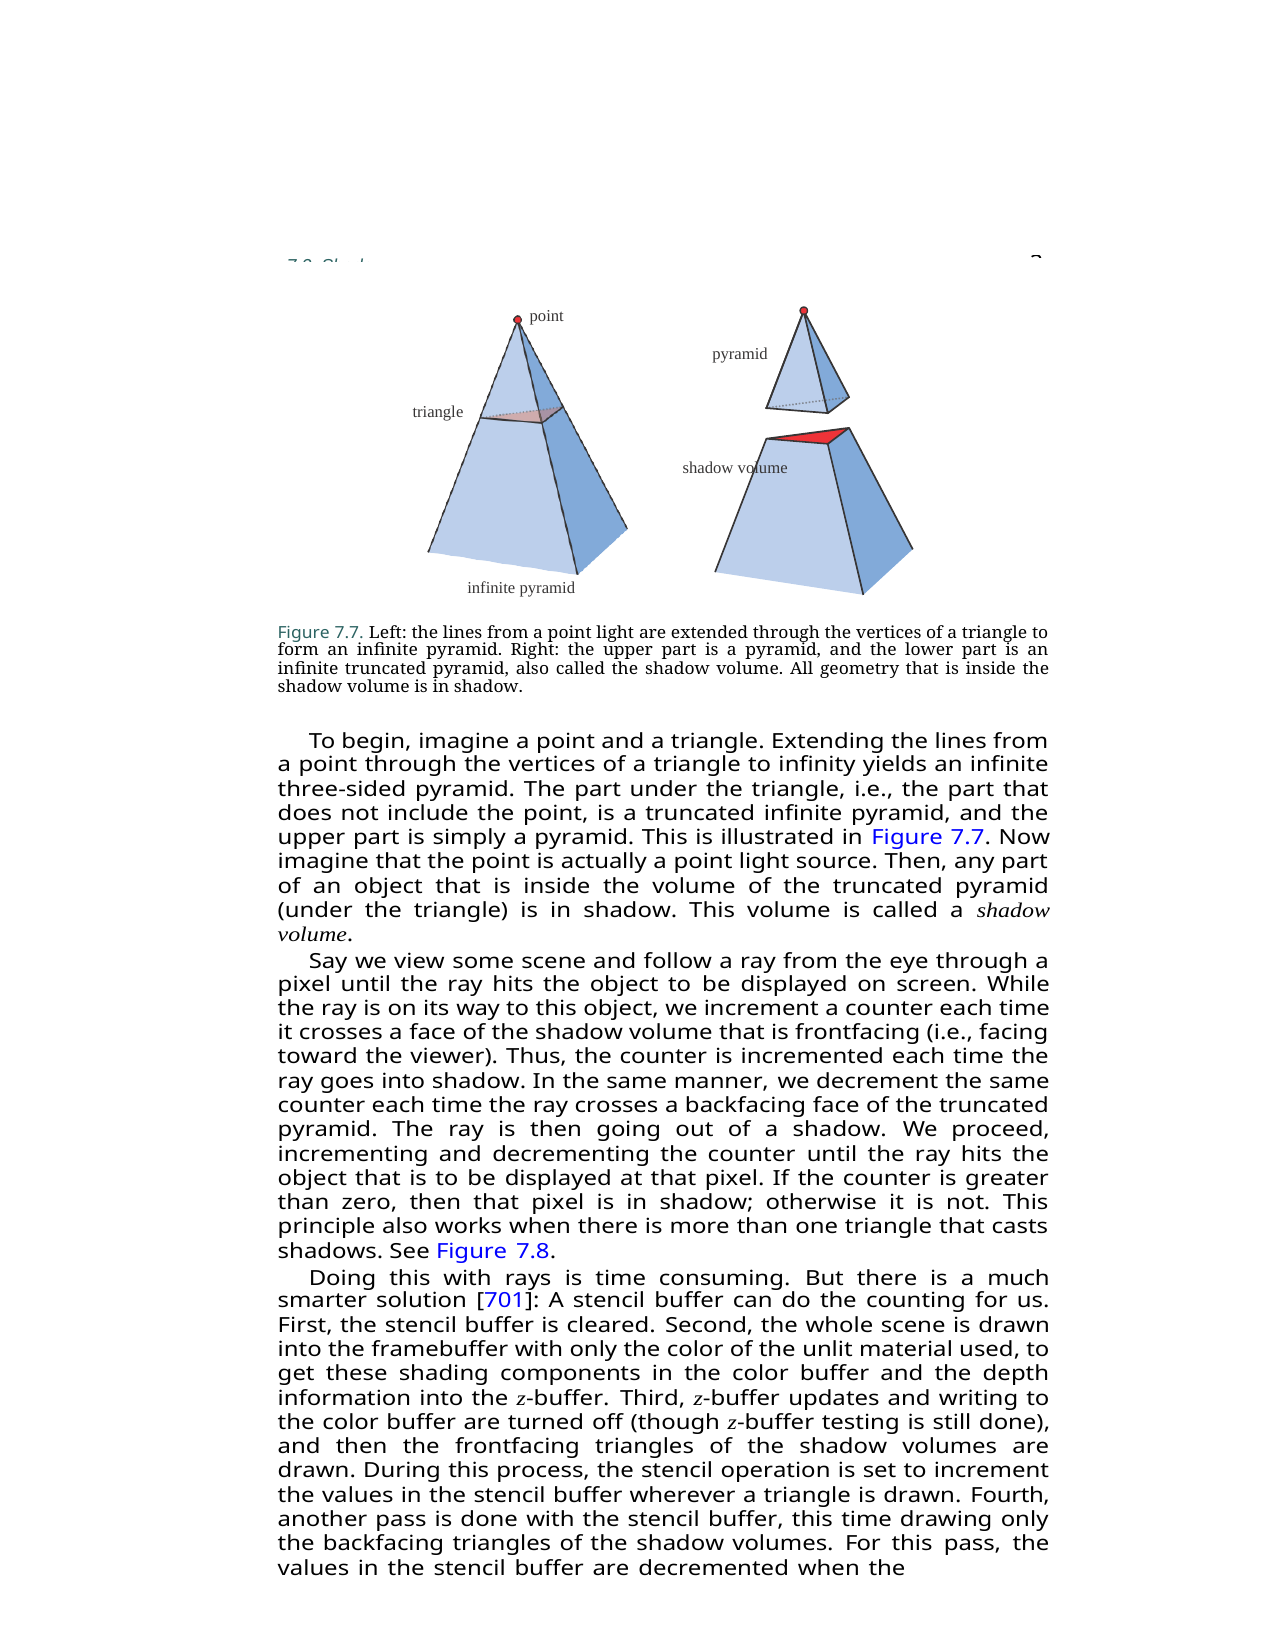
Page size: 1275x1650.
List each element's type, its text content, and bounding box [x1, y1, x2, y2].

text pyramid [384, 343, 1096, 363]
text infinite pyramid [467, 578, 1096, 597]
text To begin, imagine a point and a triangle. Extending the lines from a point through the vertices of a triangle to infinity yields an infinite three-sided pyramid. The part under the triangle, i.e., the part that does not include the point, is a truncated infinite pyramid, and the upper part is simply a pyramid. This is illustrated in Figure 7.7. Now imagine that the point is actually a point light source. Then, any part of an object that is inside the volume of the truncated pyramid (under the triangle) is in shadow. This volume is called a shadow volume. [277, 729, 1050, 948]
text Doing this with rays is time consuming. But there is a much smarter solution [701]: A stencil buffer can do the counting for us. First, the stencil buffer is cleared. Second, the whole scene is drawn into the framebuffer with only the color of the unlit material used, to get these shading components in the color buffer and the depth information into the z-buffer. Third, z-buffer updates and writing to the color buffer are turned off (though z-buffer testing is still done), and then the frontfacing triangles of the shadow volumes are drawn. During this process, the stencil operation is set to increment the values in the stencil buffer wherever a triangle is drawn. Fourth, another pass is done with the stencil buffer, this time drawing only the backfacing triangles of the shadow volumes. For this pass, the values in the stencil buffer are decremented when the [277, 1266, 1050, 1581]
text Figure 7.7. Left: the lines from a point light are extended through the vertices of a triangle to form an inﬁnite pyramid. Right: the upper part is a pyramid, and the lower part is an inﬁnite truncated pyramid, also called the shadow volume. All geometry that is inside the shadow volume is in shadow. [277, 623, 1050, 698]
picture [427, 363, 628, 575]
picture [427, 315, 628, 343]
text Say we view some scene and follow a ray from the eye through a pixel until the ray hits the object to be displayed on screen. While the ray is on its way to this object, we increment a counter each time it crosses a face of the shadow volume that is frontfacing (i.e., facing toward the viewer). Thus, the counter is incremented each time the ray goes into shadow. In the same manner, we decrement the same counter each time the ray crosses a backfacing face of the truncated pyramid. The ray is then going out of a shadow. We proceed, incrementing and decrementing the counter until the ray hits the object that is to be displayed at that pixel. If the counter is greater than zero, then that pixel is in shadow; otherwise it is not. This principle also works when there is more than one triangle that casts shadows. See Figure 7.8. [277, 949, 1050, 1264]
